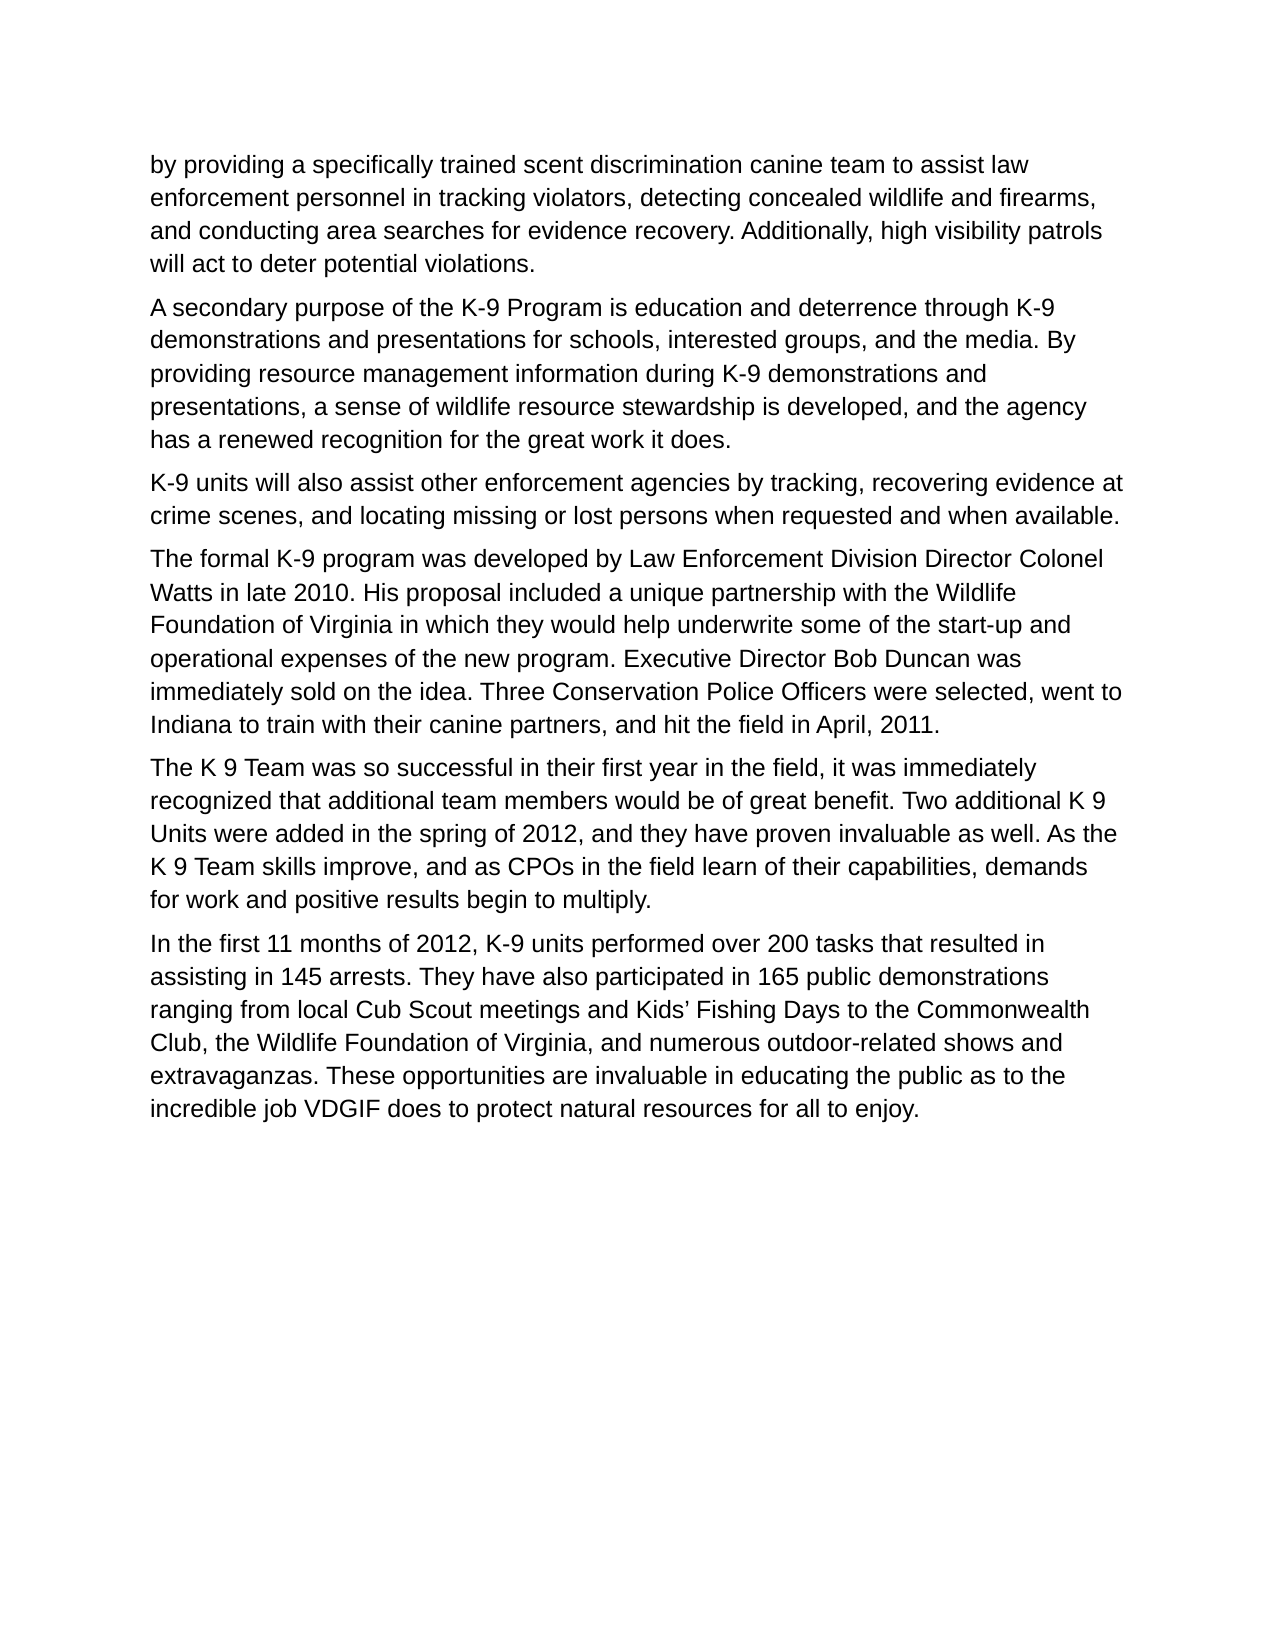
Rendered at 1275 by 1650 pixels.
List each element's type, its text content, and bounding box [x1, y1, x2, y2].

text A secondary purpose of the K-9 Program is education and deterrence through K-9 demonstrations and presentations for schools, interested groups, and the media. By providing resource management information during K-9 demonstrations and presentations, a sense of wildlife resource stewardship is developed, and the agency has a renewed recognition for the great work it does. [150, 292, 1125, 453]
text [150, 150, 1125, 278]
text In the first 11 months of 2012, K-9 units performed over 200 tasks that resulted in assisting in 145 arrests. They have also participated in 165 public demonstrations ranging from local Cub Scout meetings and Kids’ Fishing Days to the Commonwealth Club, the Wildlife Foundation of Virginia, and numerous outdoor-related shows and extravaganzas. These opportunities are invaluable in educating the public as to the incredible job VDGIF does to protect natural resources for all to enjoy. [150, 928, 1125, 1122]
text The K 9 Team was so successful in their first year in the field, it was immediately recognized that additional team members would be of great benefit. Two additional K 9 Units were added in the spring of 2012, and they have proven invaluable as well. As the K 9 Team skills improve, and as CPOs in the field learn of their capabilities, demands for work and positive results begin to multiply. [150, 753, 1125, 914]
text The formal K-9 program was developed by Law Enforcement Division Director Colonel Watts in late 2010. His proposal included a unique partnership with the Wildlife Foundation of Virginia in which they would help underwrite some of the start-up and operational expenses of the new program. Executive Director Bob Duncan was immediately sold on the idea. Three Conservation Police Officers were selected, went to Indiana to train with their canine partners, and hit the field in April, 2011. [150, 544, 1125, 738]
text K-9 units will also assist other enforcement agencies by tracking, recovering evidence at crime scenes, and locating missing or lost persons when requested and when available. [150, 468, 1125, 530]
